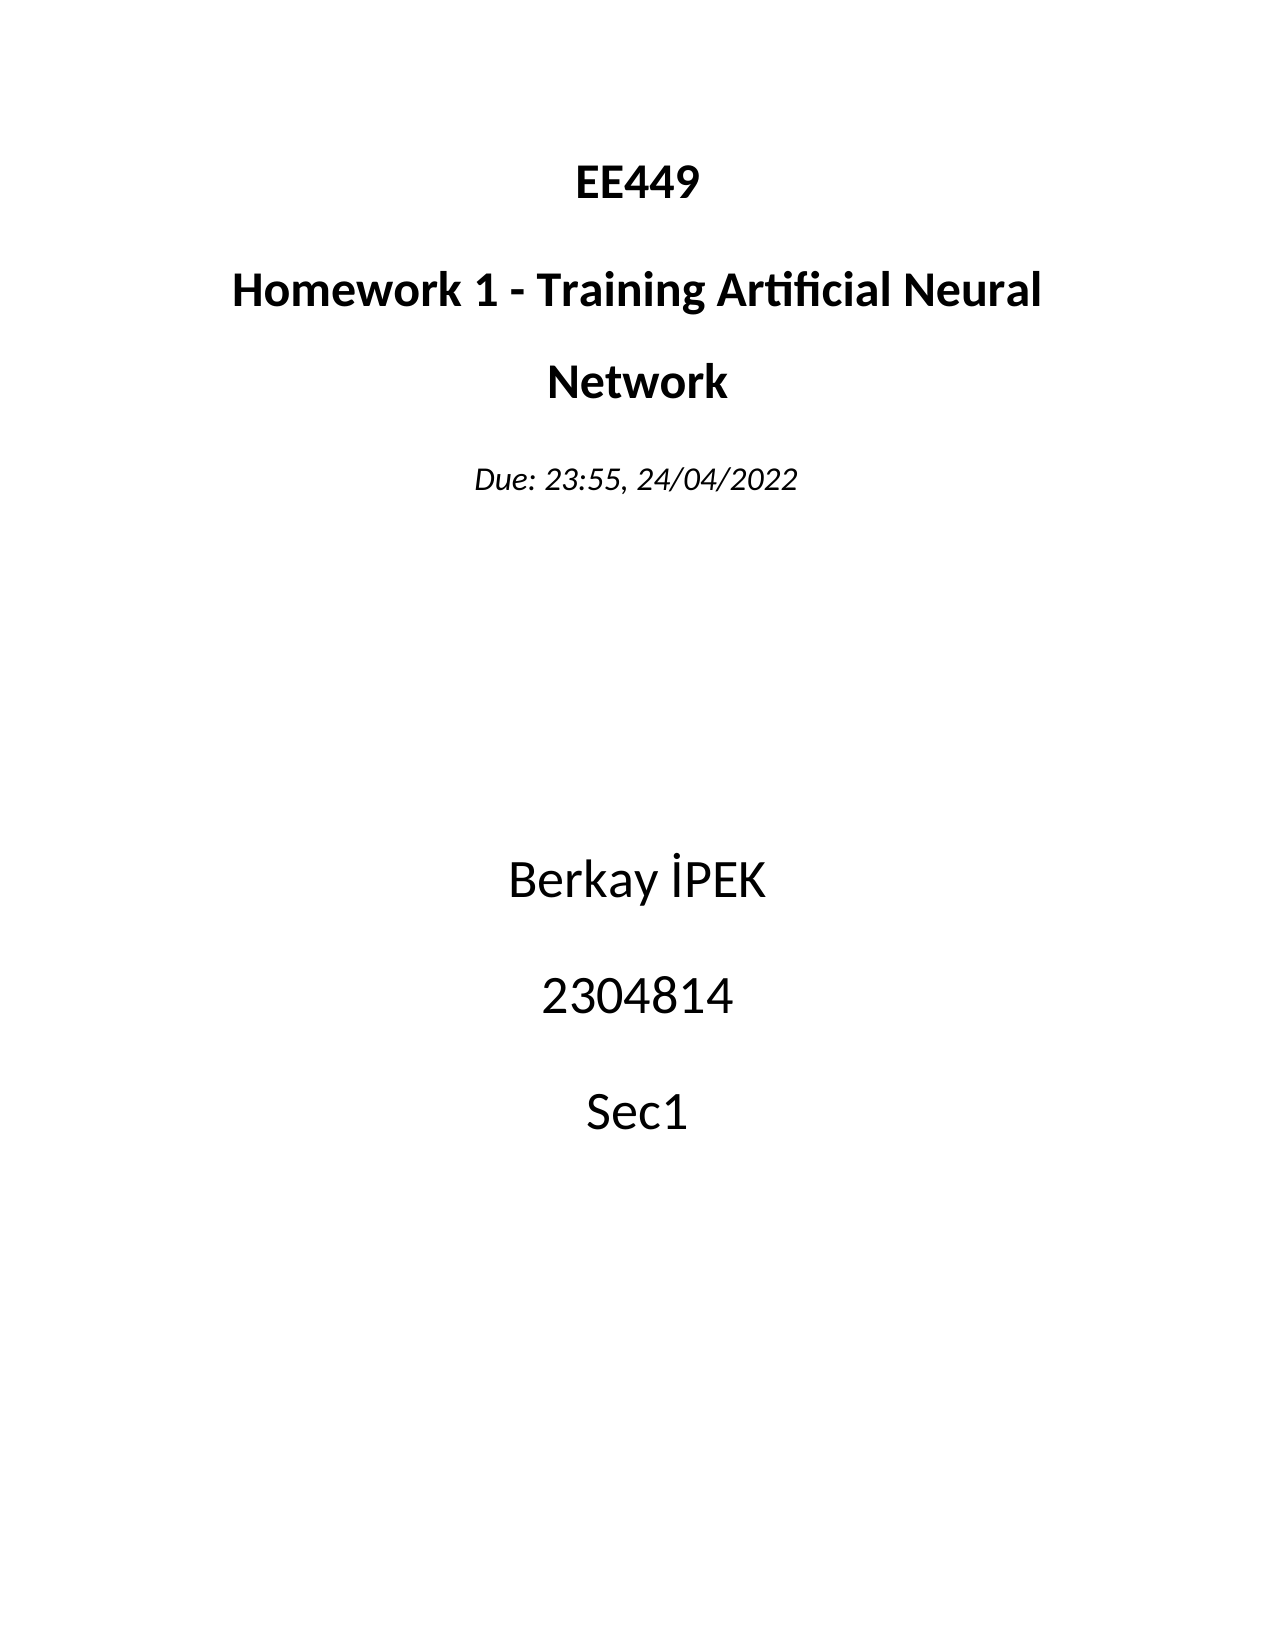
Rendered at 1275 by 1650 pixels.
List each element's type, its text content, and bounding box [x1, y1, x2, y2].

text 2304814 [150, 961, 1125, 1027]
text Berkay İPEK [150, 845, 1125, 911]
text Due: 23:55, 24/04/2022 [150, 458, 1125, 499]
text EE449 [150, 150, 1125, 211]
text Sec1 [150, 1077, 1125, 1143]
text Homework 1 - Training Artificial Neural Network [150, 258, 1125, 411]
